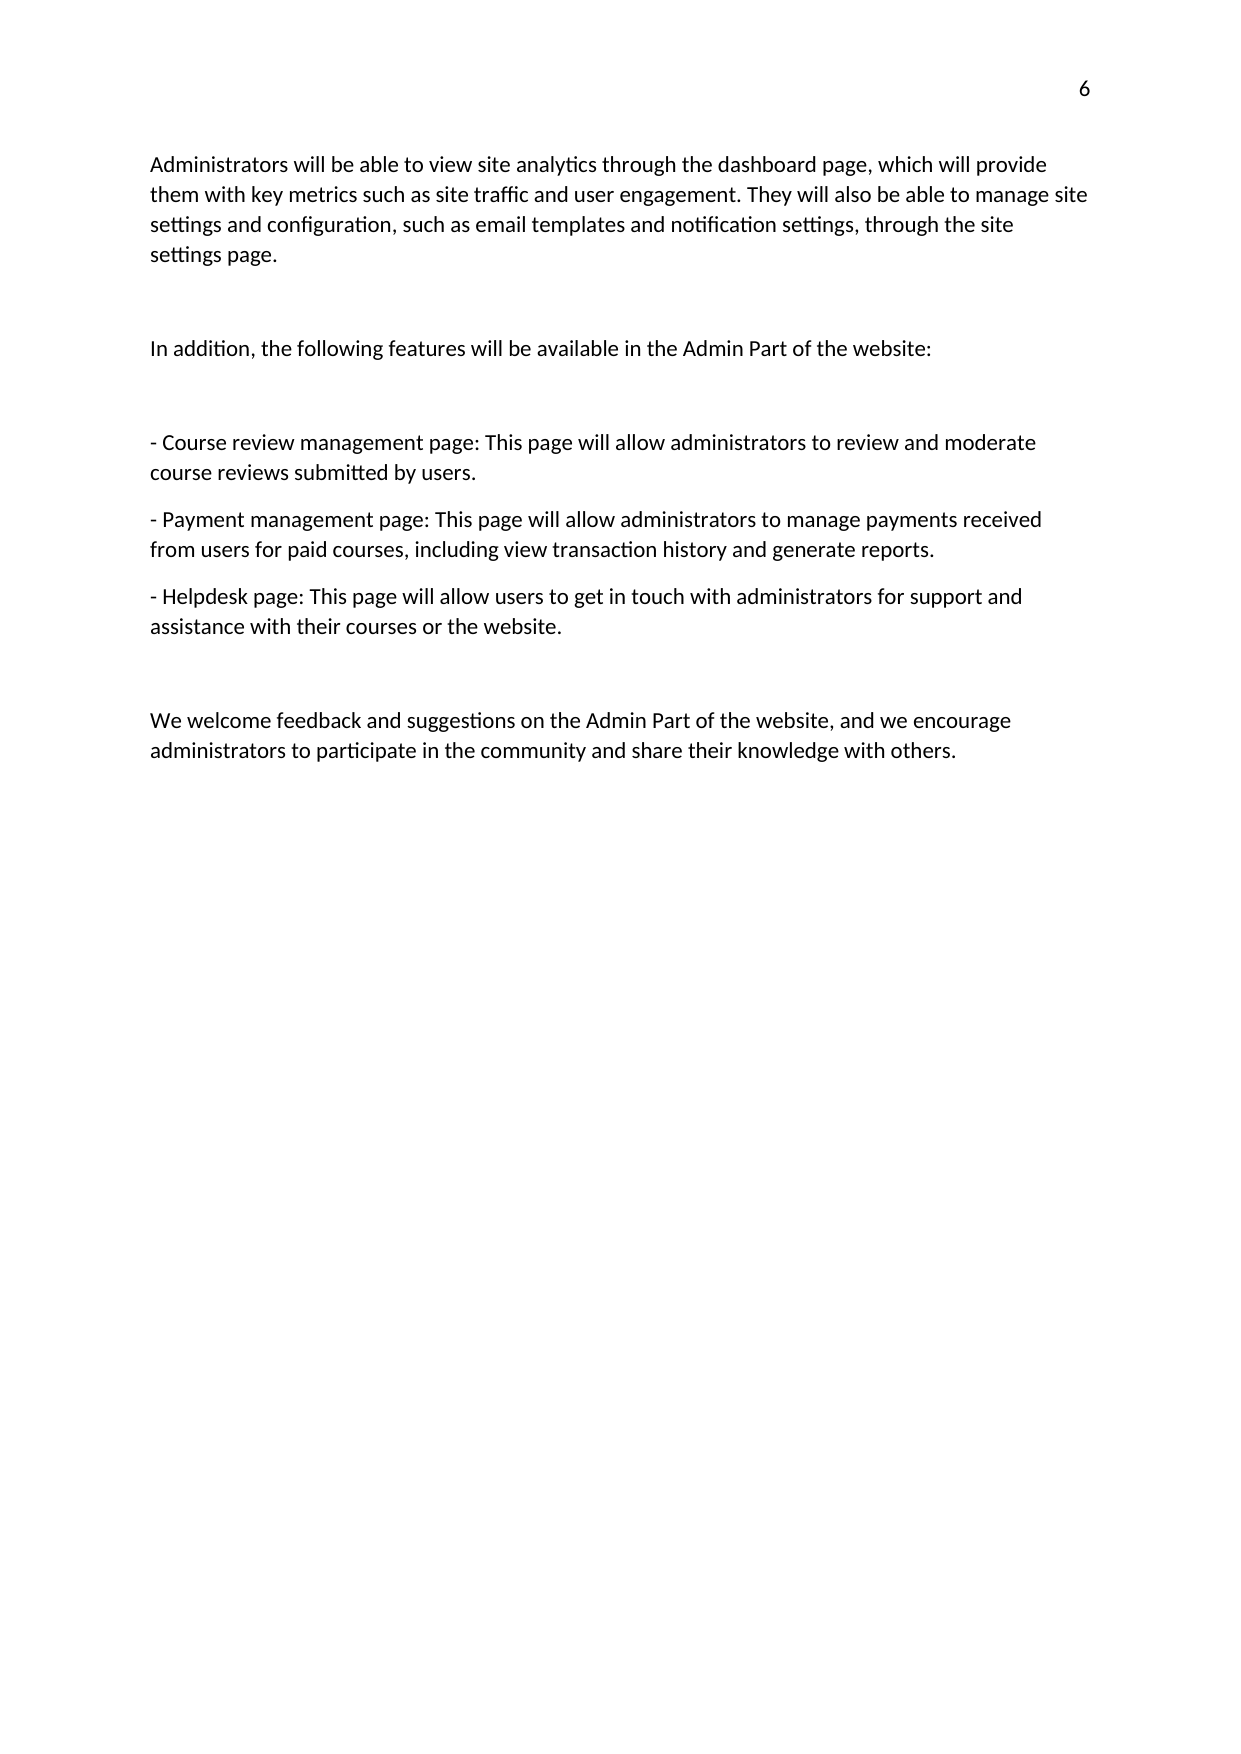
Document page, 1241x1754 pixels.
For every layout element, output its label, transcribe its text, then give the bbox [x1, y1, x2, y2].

text - Payment management page: This page will allow administrators to manage payments received from users for paid courses, including view transaction history and generate reports. [150, 505, 1090, 563]
text In addition, the following features will be available in the Admin Part of the website: [150, 334, 1090, 362]
text We welcome feedback and suggestions on the Admin Part of the website, and we encourage administrators to participate in the community and share their knowledge with others. [150, 706, 1090, 764]
text - Course review management page: This page will allow administrators to review and moderate course reviews submitted by users. [150, 428, 1090, 486]
text Administrators will be able to view site analytics through the dashboard page, which will provide them with key metrics such as site traffic and user engagement. They will also be able to manage site settings and configuration, such as email templates and notification settings, through the site settings page. [150, 150, 1090, 269]
text - Helpdesk page: This page will allow users to get in touch with administrators for support and assistance with their courses or the website. [150, 582, 1090, 641]
